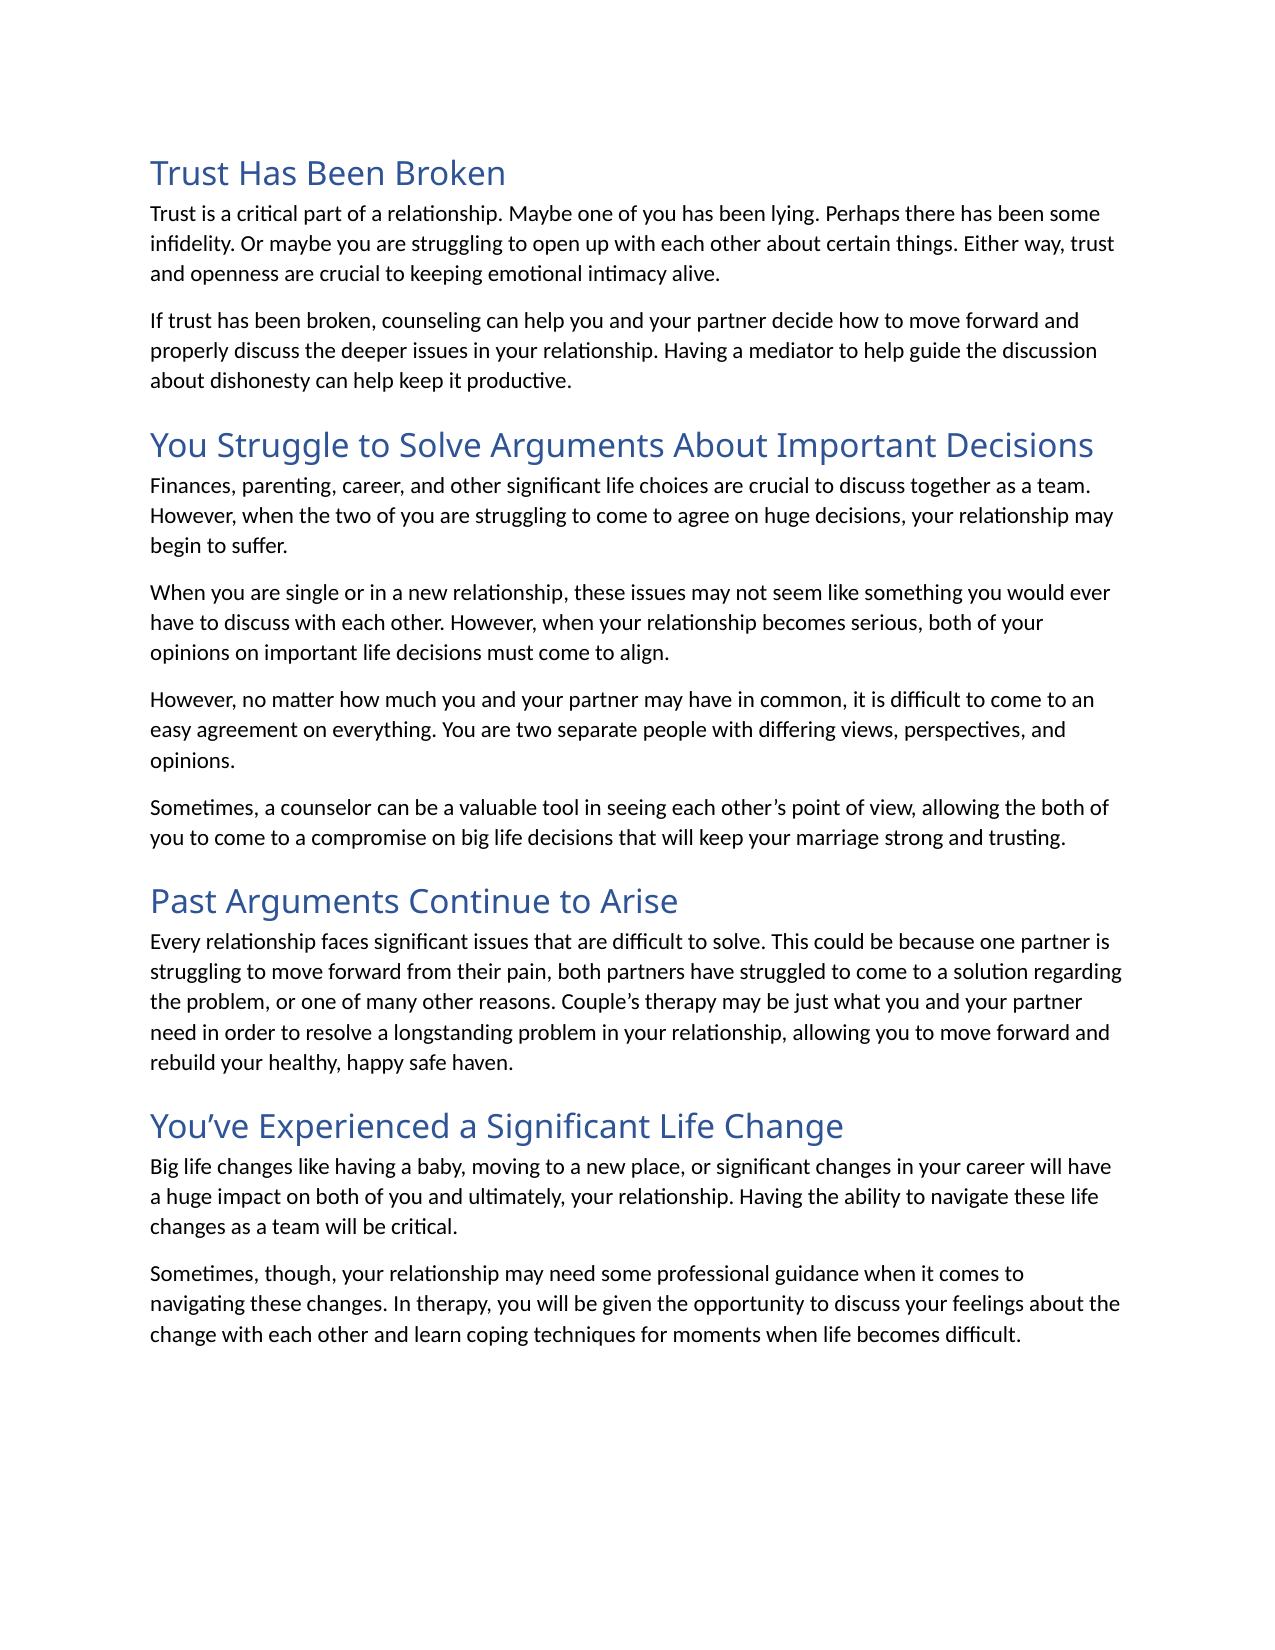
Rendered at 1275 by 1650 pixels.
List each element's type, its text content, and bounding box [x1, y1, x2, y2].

text Every relationship faces significant issues that are difficult to solve. This could be because one partner is struggling to move forward from their pain, both partners have struggled to come to a solution regarding the problem, or one of many other reasons. Couple’s therapy may be just what you and your partner need in order to resolve a longstanding problem in your relationship, allowing you to move forward and rebuild your healthy, happy safe haven. [150, 927, 1125, 1076]
subtitle Past Arguments Continue to Arise [150, 878, 1125, 923]
subtitle Trust Has Been Broken [150, 150, 1125, 195]
text Big life changes like having a baby, moving to a new place, or significant changes in your career will have a huge impact on both of you and ultimately, your relationship. Having the ability to navigate these life changes as a team will be critical. [150, 1152, 1125, 1241]
subtitle You Struggle to Solve Arguments About Important Decisions [150, 422, 1125, 467]
text If trust has been broken, counseling can help you and your partner decide how to move forward and properly discuss the deeper issues in your relationship. Having a mediator to help guide the discussion about dishonesty can help keep it productive. [150, 306, 1125, 395]
text Sometimes, though, your relationship may need some professional guidance when it comes to navigating these changes. In therapy, you will be given the opportunity to discuss your feelings about the change with each other and learn coping techniques for moments when life becomes difficult. [150, 1259, 1125, 1348]
text When you are single or in a new relationship, these issues may not seem like something you would ever have to discuss with each other. However, when your relationship becomes serious, both of your opinions on important life decisions must come to align. [150, 578, 1125, 667]
subtitle You’ve Experienced a Significant Life Change [150, 1103, 1125, 1148]
text Finances, parenting, career, and other significant life choices are crucial to discuss together as a team. However, when the two of you are struggling to come to agree on huge decisions, your relationship may begin to suffer. [150, 471, 1125, 559]
text However, no matter how much you and your partner may have in common, it is difficult to come to an easy agreement on everything. You are two separate people with differing views, perspectives, and opinions. [150, 685, 1125, 774]
text Sometimes, a counselor can be a valuable tool in seeing each other’s point of view, allowing the both of you to come to a compromise on big life decisions that will keep your marriage strong and trusting. [150, 793, 1125, 851]
text Trust is a critical part of a relationship. Maybe one of you has been lying. Perhaps there has been some infidelity. Or maybe you are struggling to open up with each other about certain things. Either way, trust and openness are crucial to keeping emotional intimacy alive. [150, 199, 1125, 287]
